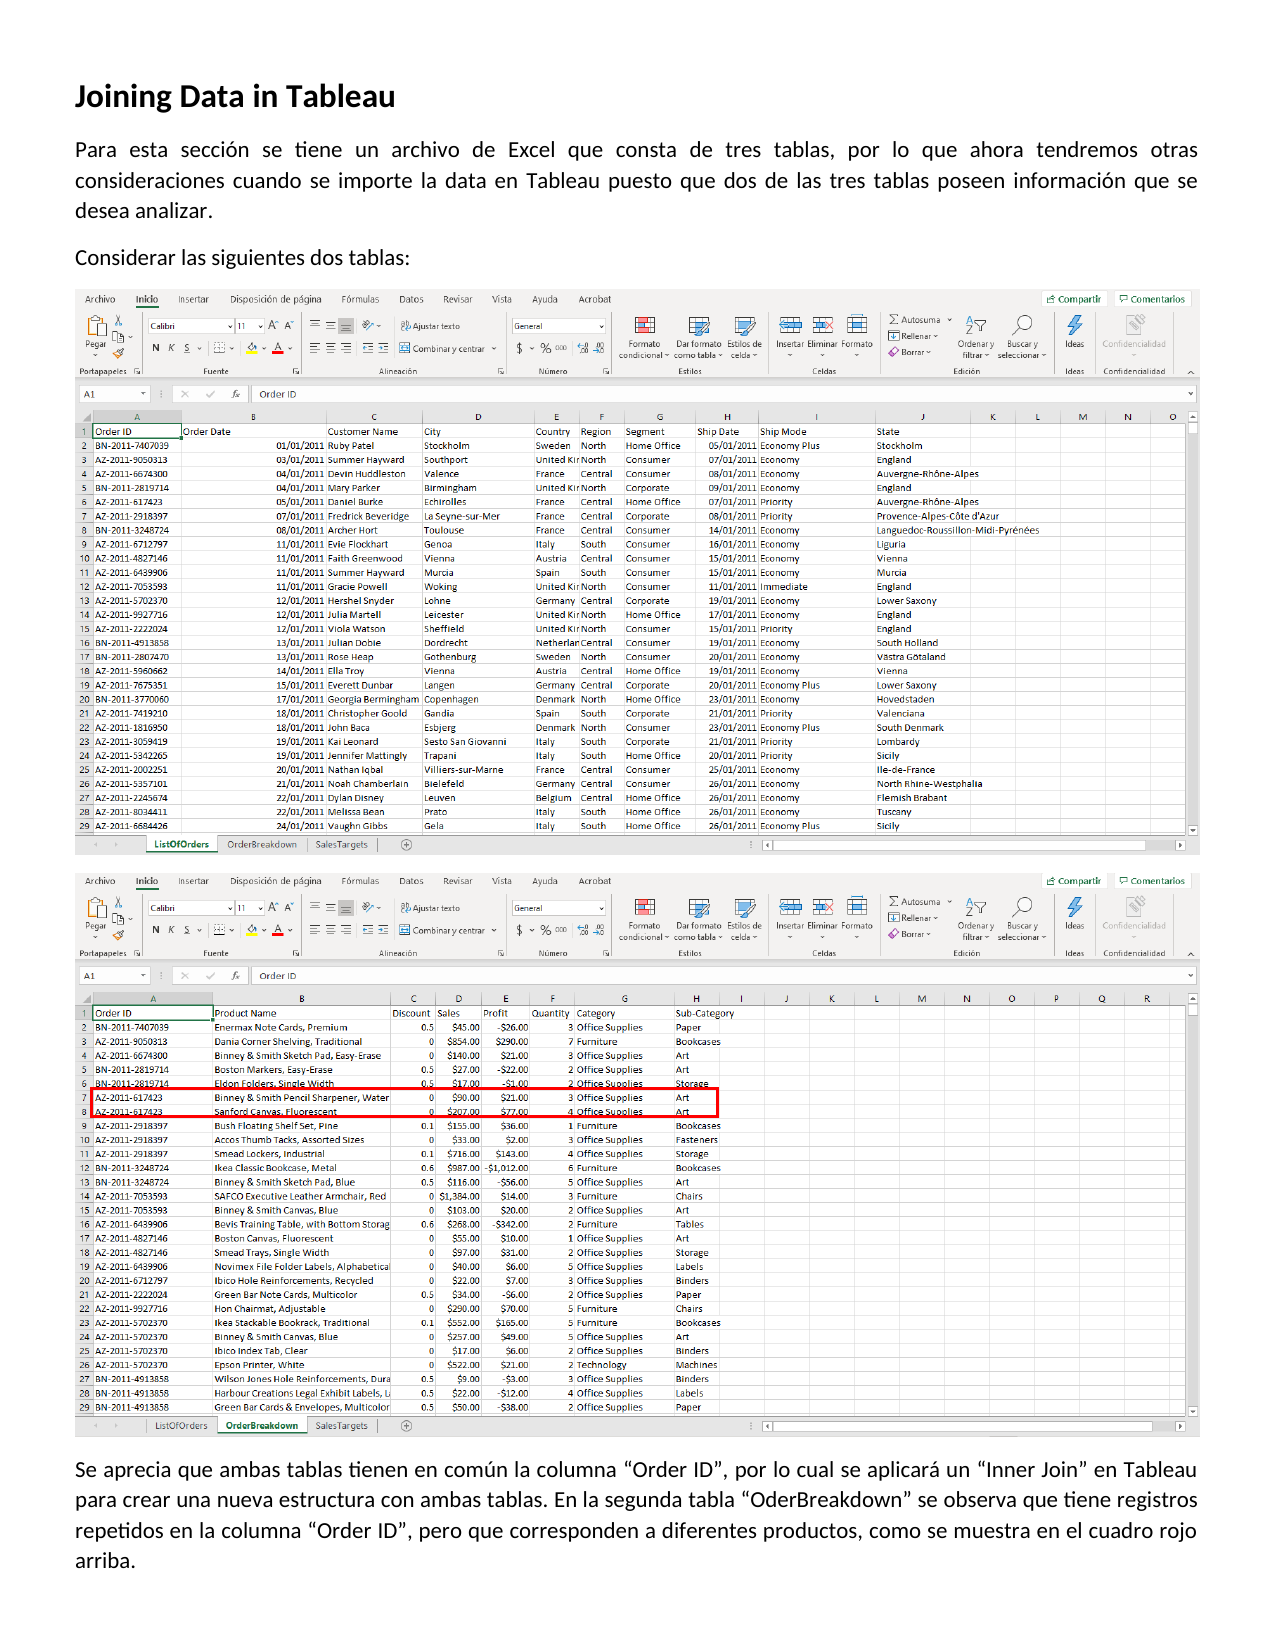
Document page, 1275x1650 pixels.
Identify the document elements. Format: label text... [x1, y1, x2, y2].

text Se aprecia que ambas tablas tienen en común la columna “Order ID”, por lo cual se aplicará un “Inner Join” en Tableau para crear una nueva estructura con ambas tablas. En la segunda tabla “OderBreakdown” se observa que tiene registros repetidos en la columna “Order ID”, pero que corresponden a diferentes productos, como se muestra en el cuadro rojo arriba. [75, 1455, 1200, 1574]
picture [75, 289, 1200, 855]
text Para esta sección se tiene un archivo de Excel que consta de tres tablas, por lo que ahora tendremos otras consideraciones cuando se importe la data en Tableau puesto que dos de las tres tablas poseen información que se desea analizar. [75, 136, 1200, 224]
text Joining Data in Tableau [75, 75, 1200, 116]
picture [75, 873, 1200, 1437]
text Considerar las siguientes dos tablas: [75, 243, 1200, 271]
